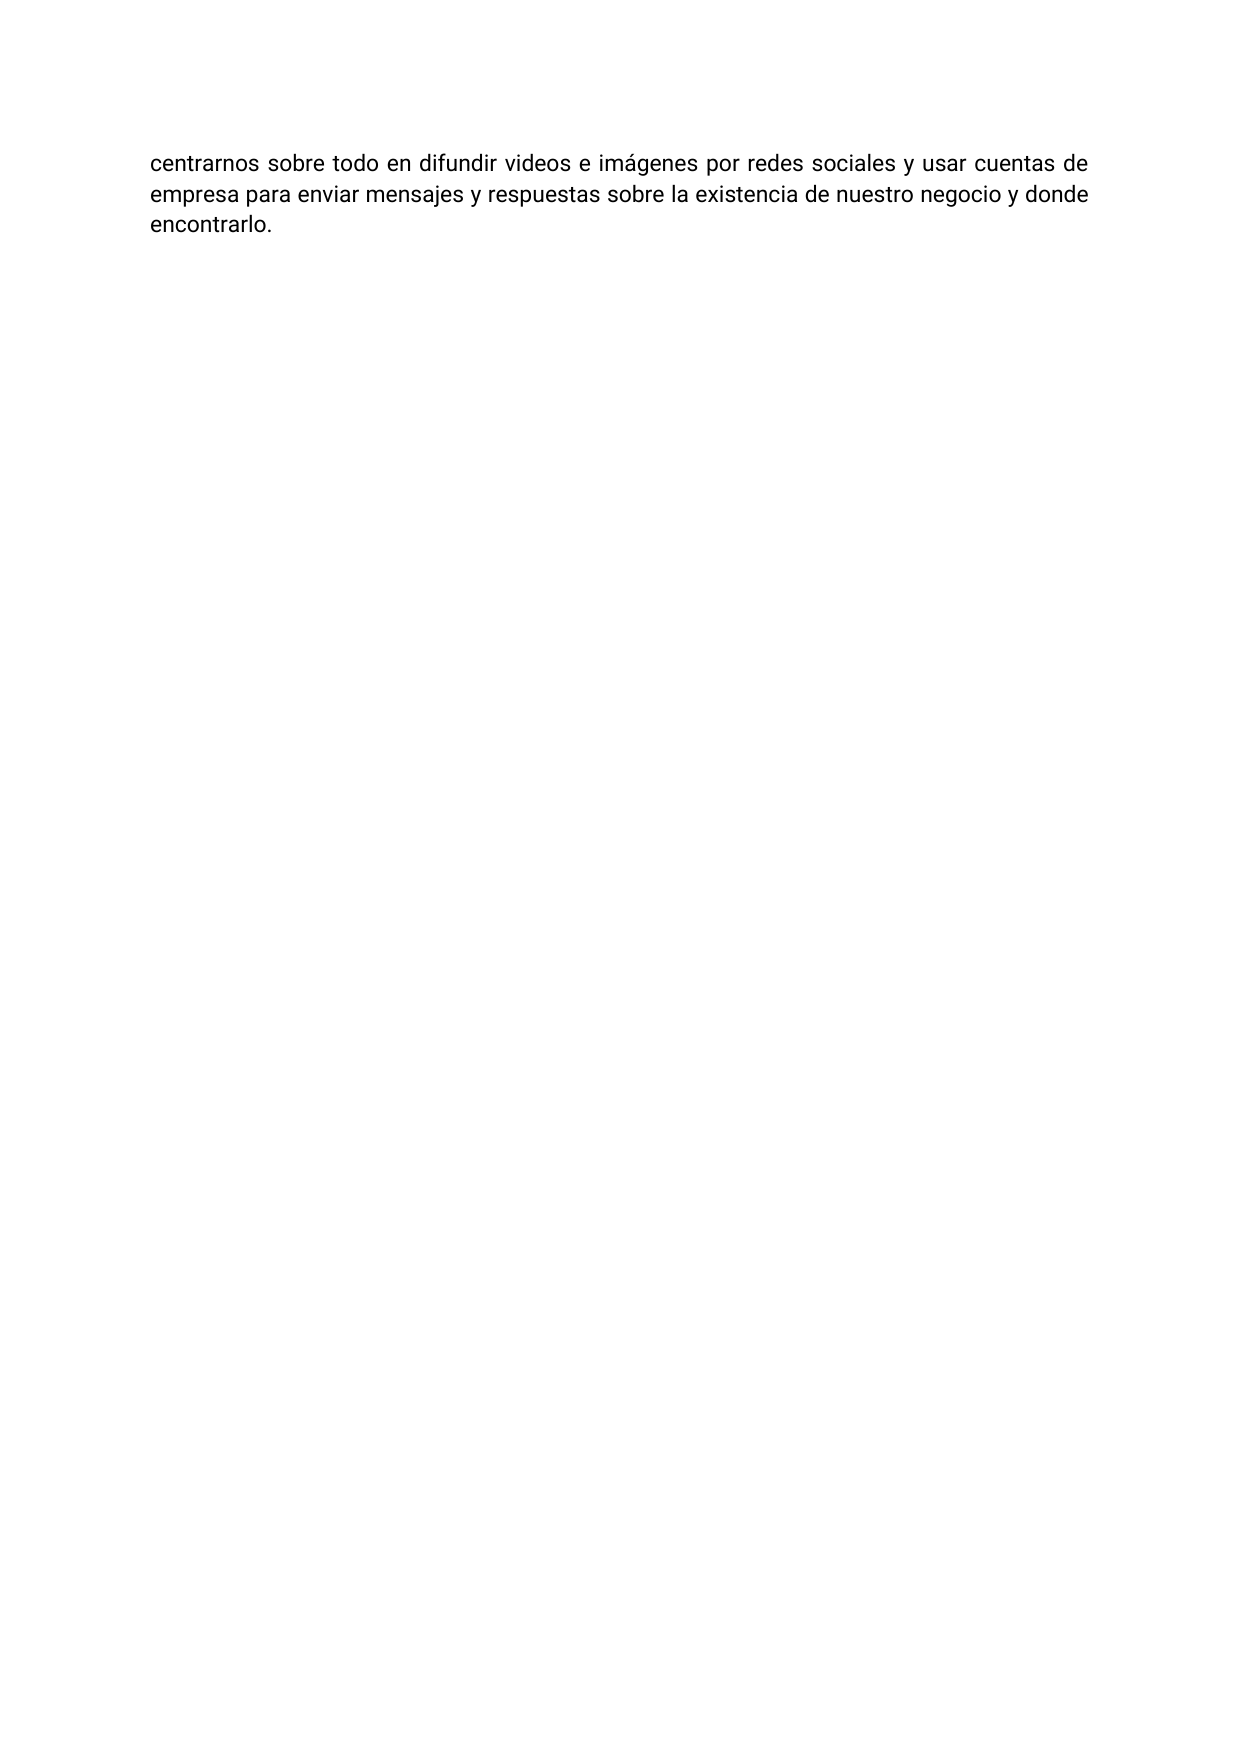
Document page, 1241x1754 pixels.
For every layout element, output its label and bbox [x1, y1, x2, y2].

text [150, 150, 1090, 238]
